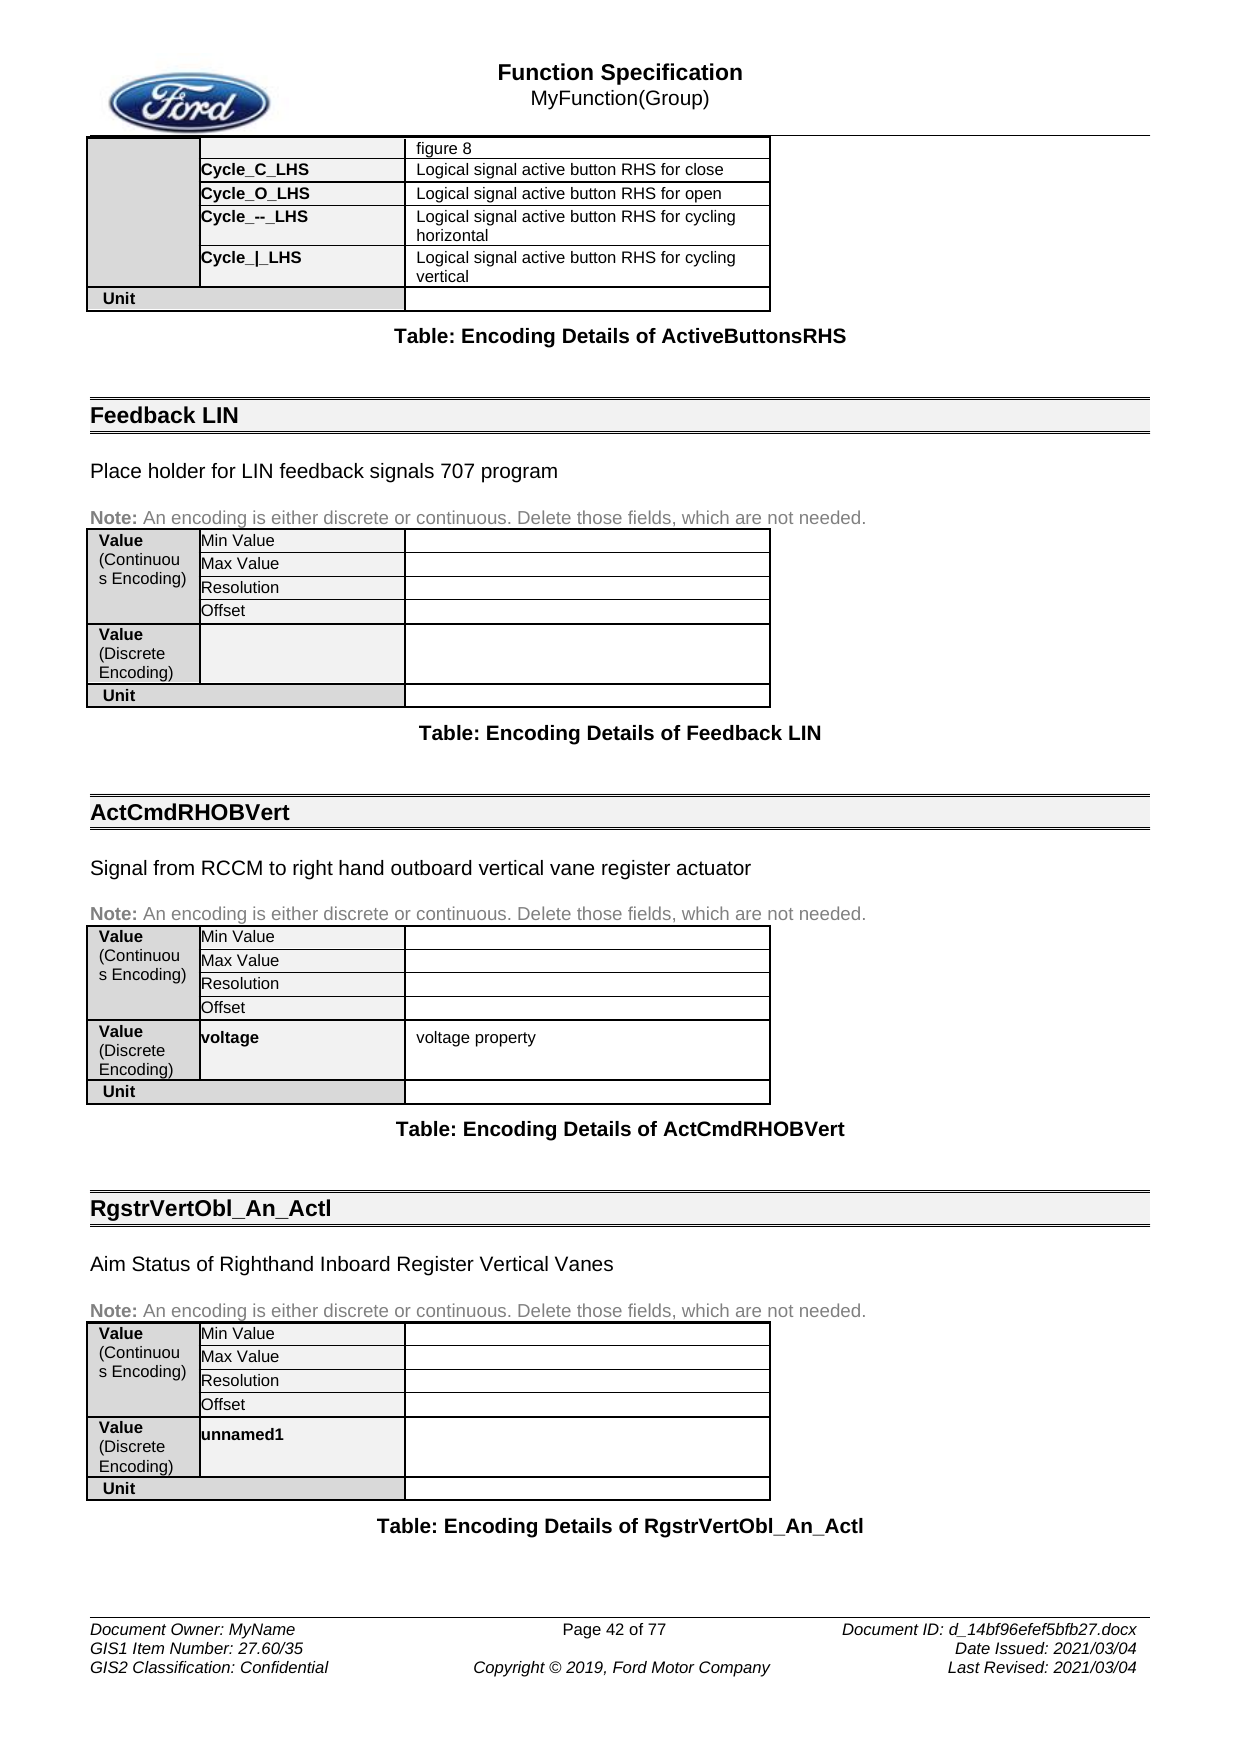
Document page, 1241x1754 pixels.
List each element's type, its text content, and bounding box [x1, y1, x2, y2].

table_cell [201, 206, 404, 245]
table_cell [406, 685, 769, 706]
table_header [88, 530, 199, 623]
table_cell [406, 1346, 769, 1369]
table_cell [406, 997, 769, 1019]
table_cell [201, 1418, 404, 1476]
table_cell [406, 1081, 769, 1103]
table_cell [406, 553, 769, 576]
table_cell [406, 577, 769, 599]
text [90, 1300, 1150, 1321]
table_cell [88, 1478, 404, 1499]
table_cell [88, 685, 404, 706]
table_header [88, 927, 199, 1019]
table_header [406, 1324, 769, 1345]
text Table: Encoding Details of ActCmdRHOBVert [90, 1117, 1150, 1141]
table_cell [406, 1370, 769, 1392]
text Table: Encoding Details of ActiveButtonsRHS [90, 324, 1150, 348]
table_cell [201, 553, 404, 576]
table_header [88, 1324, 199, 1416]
text ActCmdRHOBVert [90, 797, 1150, 827]
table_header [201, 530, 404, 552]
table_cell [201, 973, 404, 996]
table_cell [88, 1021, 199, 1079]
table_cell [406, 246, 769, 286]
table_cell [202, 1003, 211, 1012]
text RgstrVertObl_An_Actl [90, 1193, 1150, 1224]
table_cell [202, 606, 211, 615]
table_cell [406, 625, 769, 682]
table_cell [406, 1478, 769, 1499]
text Place holder for LIN feedback signals 707 program [90, 459, 1150, 483]
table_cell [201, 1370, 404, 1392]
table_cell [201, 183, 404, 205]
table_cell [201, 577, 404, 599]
text Table: Encoding Details of Feedback LIN [90, 721, 1150, 744]
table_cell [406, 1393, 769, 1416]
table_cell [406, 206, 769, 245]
text Signal from RCCM to right hand outboard vertical vane register actuator [90, 855, 1150, 879]
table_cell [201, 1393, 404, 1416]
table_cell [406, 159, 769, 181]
text Aim Status of Righthand Inboard Register Vertical Vanes [90, 1252, 1150, 1276]
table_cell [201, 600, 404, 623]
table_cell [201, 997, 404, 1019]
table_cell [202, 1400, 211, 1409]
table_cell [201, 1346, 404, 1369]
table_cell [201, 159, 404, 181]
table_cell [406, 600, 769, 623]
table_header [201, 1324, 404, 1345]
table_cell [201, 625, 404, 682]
text Note: An encoding is either discrete or continuous. Delete those fields, which are not needed. [90, 903, 1150, 925]
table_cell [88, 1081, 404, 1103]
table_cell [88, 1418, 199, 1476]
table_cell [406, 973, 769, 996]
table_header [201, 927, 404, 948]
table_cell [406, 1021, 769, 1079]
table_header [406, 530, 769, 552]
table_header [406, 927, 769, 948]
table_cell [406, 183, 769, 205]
text Feedback LIN [90, 400, 1150, 431]
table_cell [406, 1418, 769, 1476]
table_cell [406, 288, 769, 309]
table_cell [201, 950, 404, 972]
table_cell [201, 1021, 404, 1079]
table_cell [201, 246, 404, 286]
text Table: Encoding Details of RgstrVertObl_An_Actl [90, 1514, 1150, 1538]
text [90, 507, 1150, 528]
picture [89, 53, 290, 136]
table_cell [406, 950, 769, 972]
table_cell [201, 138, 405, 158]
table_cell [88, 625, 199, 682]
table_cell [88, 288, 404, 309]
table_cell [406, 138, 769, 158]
